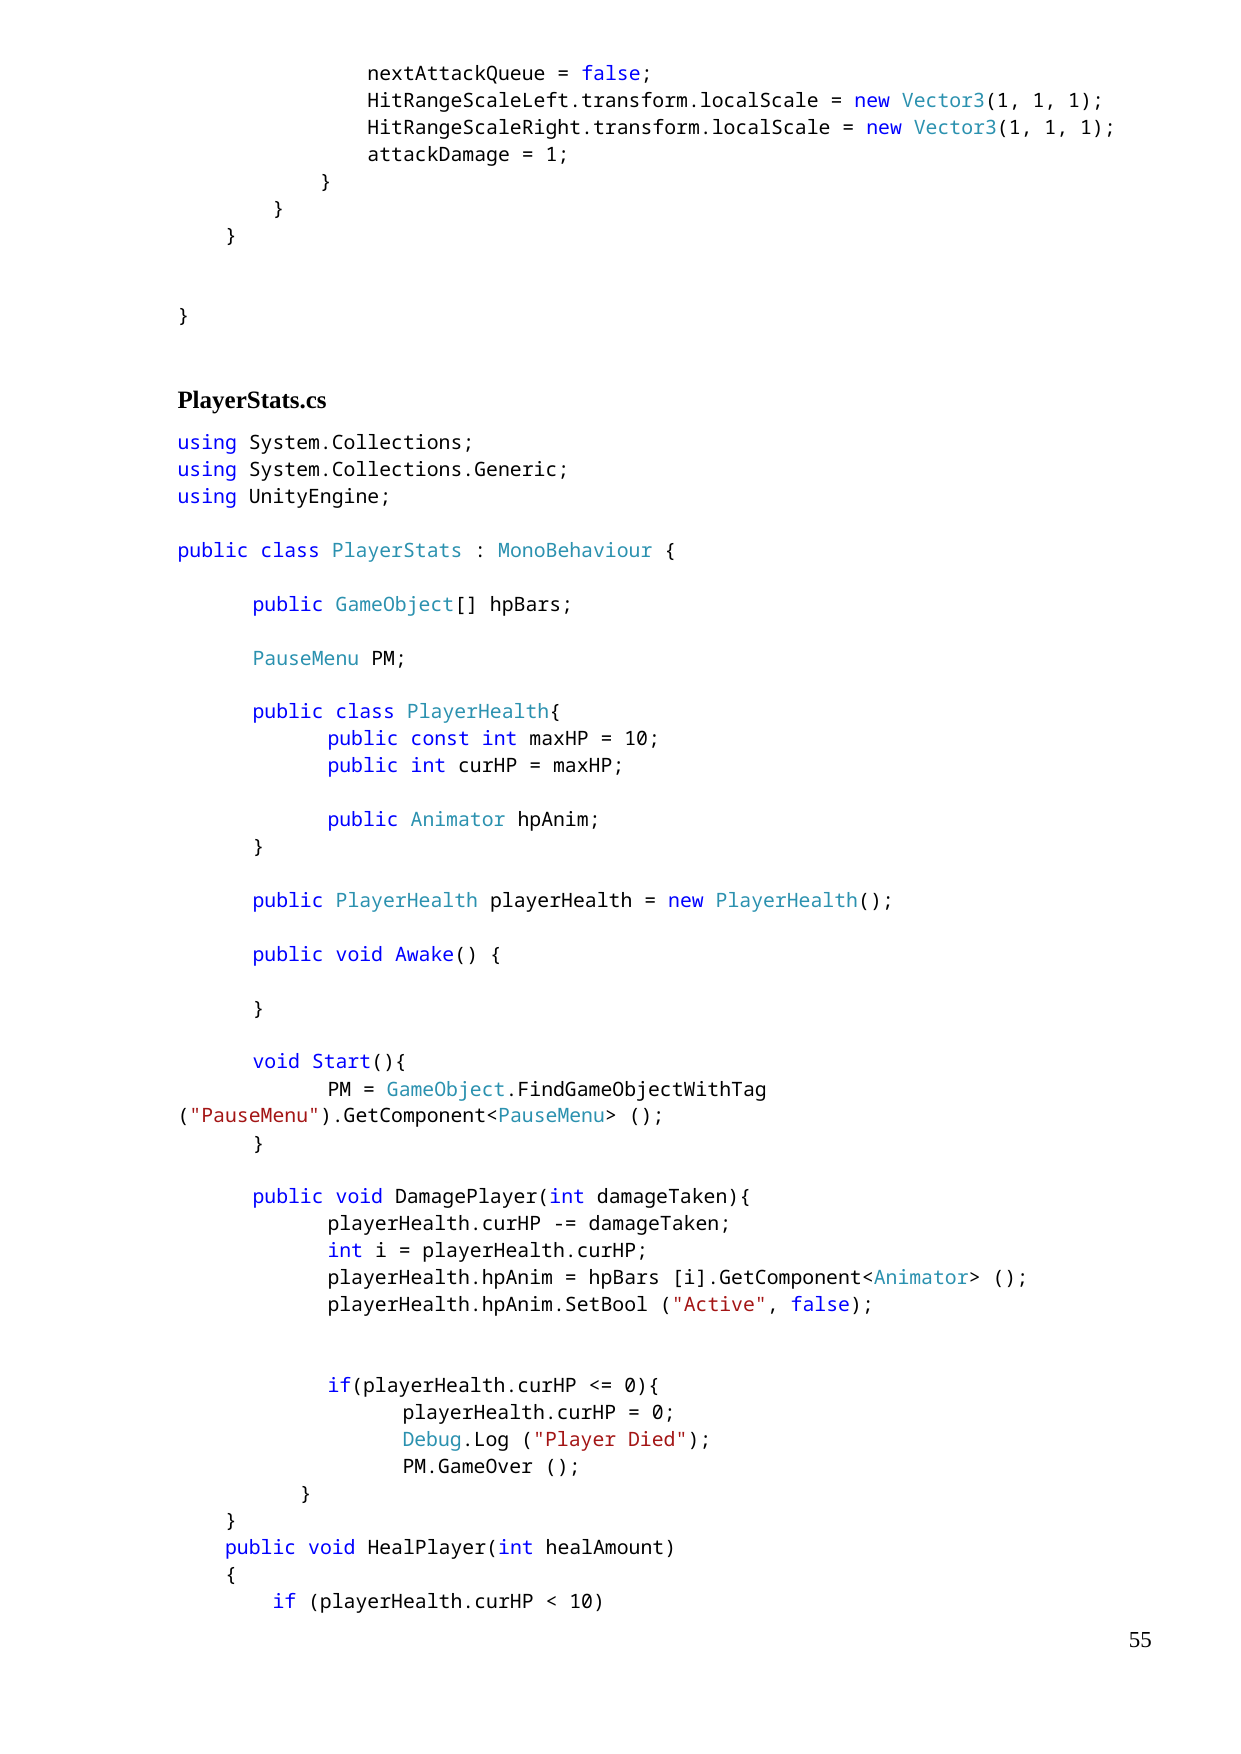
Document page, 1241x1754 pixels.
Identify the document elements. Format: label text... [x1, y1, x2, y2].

text public const int maxHP = 10; [177, 725, 1152, 752]
text public void DamagePlayer(int damageTaken){ [177, 1183, 1152, 1210]
text public void HealPlayer(int healAmount) [177, 1533, 1152, 1560]
text if(playerHealth.curHP <= 0){ [177, 1372, 1152, 1398]
text Debug.Log ("Player Died"); [177, 1426, 1152, 1452]
text } [177, 1479, 1152, 1506]
text int i = playerHealth.curHP; [177, 1237, 1152, 1264]
text void Start(){ [177, 1048, 1152, 1075]
text using System.Collections; [177, 428, 1152, 455]
text public Animator hpAnim; [177, 806, 1152, 833]
text } [177, 221, 1152, 248]
text { [177, 1560, 1152, 1587]
text public void Awake() { [177, 941, 1152, 967]
text public class PlayerStats : MonoBehaviour { [177, 536, 1152, 563]
text if (playerHealth.curHP < 10) [177, 1587, 1152, 1614]
text } [177, 167, 1152, 194]
text } [177, 194, 1152, 221]
text public class PlayerHealth{ [177, 698, 1152, 725]
text PlayerStats.cs [177, 385, 1152, 413]
text public int curHP = maxHP; [177, 752, 1152, 779]
text playerHealth.curHP -= damageTaken; [177, 1210, 1152, 1237]
text PM.GameOver (); [177, 1452, 1152, 1479]
text attackDamage = 1; [177, 140, 1152, 167]
text HitRangeScaleRight.transform.localScale = new Vector3(1, 1, 1); [177, 113, 1152, 140]
text } [177, 1506, 1152, 1533]
text } [177, 1129, 1152, 1156]
text PM = GameObject.FindGameObjectWithTag ("PauseMenu").GetComponent<PauseMenu> (); [177, 1075, 1152, 1129]
text playerHealth.hpAnim = hpBars [i].GetComponent<Animator> (); [177, 1264, 1152, 1291]
text nextAttackQueue = false; [177, 59, 1152, 86]
text } [177, 833, 1152, 859]
text public PlayerHealth playerHealth = new PlayerHealth(); [177, 887, 1152, 913]
text public GameObject[] hpBars; [177, 590, 1152, 617]
text PauseMenu PM; [177, 644, 1152, 671]
text HitRangeScaleLeft.transform.localScale = new Vector3(1, 1, 1); [177, 86, 1152, 113]
text using UnityEngine; [177, 482, 1152, 509]
text playerHealth.curHP = 0; [177, 1398, 1152, 1426]
text playerHealth.hpAnim.SetBool ("Active", false); [177, 1291, 1152, 1318]
text } [177, 301, 1152, 328]
text using System.Collections.Generic; [177, 455, 1152, 482]
text } [177, 994, 1152, 1021]
